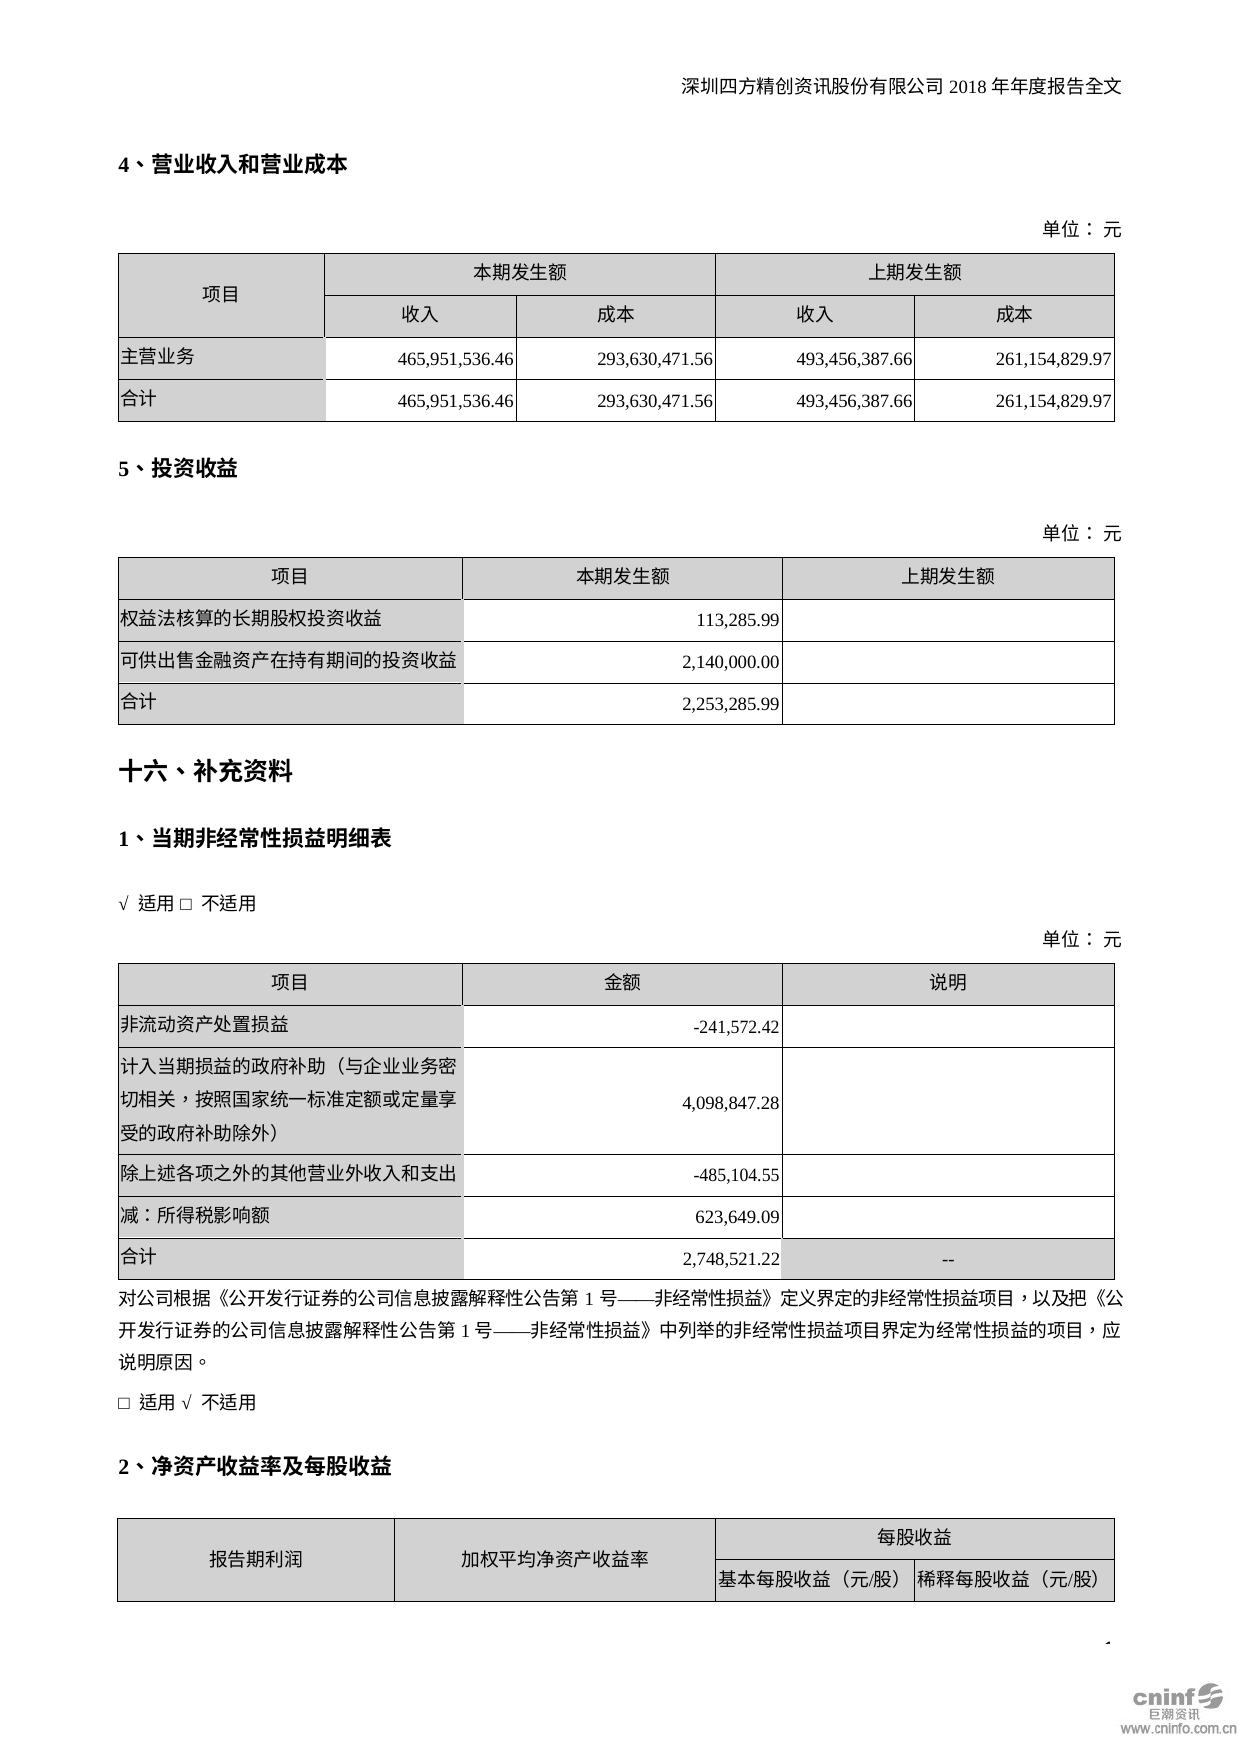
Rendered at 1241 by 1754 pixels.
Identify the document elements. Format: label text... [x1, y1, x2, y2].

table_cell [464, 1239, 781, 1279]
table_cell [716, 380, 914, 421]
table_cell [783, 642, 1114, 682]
text 开发行证券的公司信息披露解释性公告第 1 号——非经常性损益》中列举的非经常性损益项目界定为经常性损益的项目，应 说明原因。 [118, 1318, 1124, 1375]
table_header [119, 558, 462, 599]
subtitle 1、当期非经常性损益明细表 [118, 823, 1240, 853]
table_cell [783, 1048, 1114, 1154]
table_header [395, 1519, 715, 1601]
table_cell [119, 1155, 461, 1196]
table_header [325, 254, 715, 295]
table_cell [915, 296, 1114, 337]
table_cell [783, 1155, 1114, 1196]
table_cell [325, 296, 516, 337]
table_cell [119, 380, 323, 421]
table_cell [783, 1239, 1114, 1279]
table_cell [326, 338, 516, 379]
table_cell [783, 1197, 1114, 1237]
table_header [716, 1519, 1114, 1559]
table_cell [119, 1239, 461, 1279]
picture [1115, 1680, 1240, 1737]
text 单位： 元 [102, 926, 1122, 952]
text 单位： 元 [102, 520, 1122, 546]
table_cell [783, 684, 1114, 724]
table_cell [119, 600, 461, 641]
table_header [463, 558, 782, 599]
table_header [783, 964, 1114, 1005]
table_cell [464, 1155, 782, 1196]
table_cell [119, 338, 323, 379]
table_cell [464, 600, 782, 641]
subtitle 4、营业收入和营业成本 [118, 149, 1240, 179]
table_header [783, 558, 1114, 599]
text √ 适用 □ 不适用 [118, 890, 1240, 916]
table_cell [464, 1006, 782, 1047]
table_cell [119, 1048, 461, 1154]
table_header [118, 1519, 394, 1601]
text 单位： 元 [102, 216, 1122, 242]
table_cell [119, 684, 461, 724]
text 对公司根据《公开发行证券的公司信息披露解释性公告第 1 号——非经常性损益》定义界定的非经常性损益项目，以及把《公 [118, 1286, 1240, 1311]
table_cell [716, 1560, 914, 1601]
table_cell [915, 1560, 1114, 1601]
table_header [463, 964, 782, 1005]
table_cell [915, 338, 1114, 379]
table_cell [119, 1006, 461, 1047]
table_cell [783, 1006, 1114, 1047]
subtitle 十六、补充资料 [118, 754, 1240, 788]
subtitle 5、投资收益 [118, 453, 1240, 482]
text □ 适用 √ 不适用 [118, 1389, 1240, 1414]
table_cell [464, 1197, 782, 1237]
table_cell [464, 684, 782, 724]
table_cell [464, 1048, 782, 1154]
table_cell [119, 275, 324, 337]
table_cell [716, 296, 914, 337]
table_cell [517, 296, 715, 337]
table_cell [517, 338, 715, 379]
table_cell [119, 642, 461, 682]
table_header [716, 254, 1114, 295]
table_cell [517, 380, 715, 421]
subtitle 2、净资产收益率及每股收益 [118, 1451, 1240, 1481]
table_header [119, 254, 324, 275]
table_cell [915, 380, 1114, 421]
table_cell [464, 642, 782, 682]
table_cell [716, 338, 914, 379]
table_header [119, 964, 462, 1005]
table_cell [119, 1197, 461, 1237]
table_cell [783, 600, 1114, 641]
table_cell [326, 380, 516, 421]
